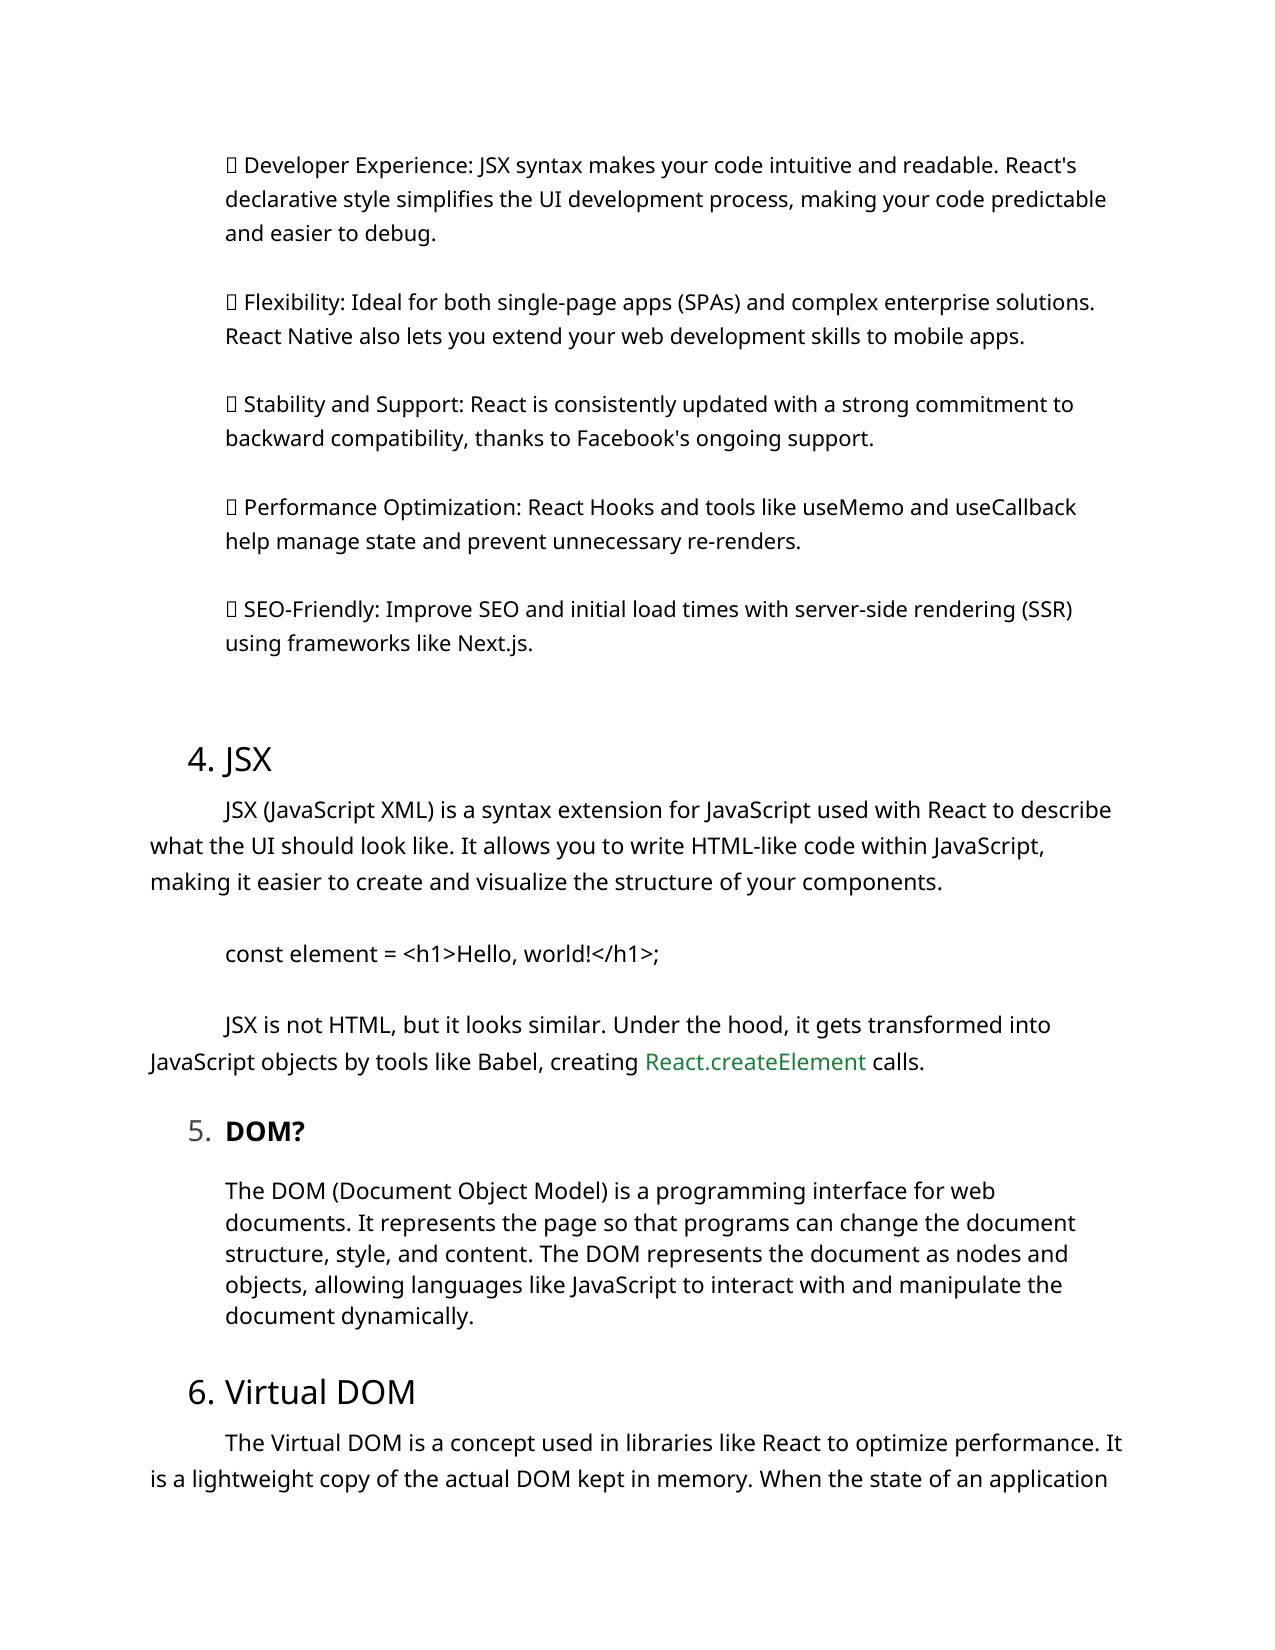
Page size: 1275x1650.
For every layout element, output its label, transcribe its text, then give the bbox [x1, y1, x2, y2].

subtitle DOM? [187, 1111, 1125, 1150]
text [150, 1427, 1125, 1494]
text 🔹 Flexibility: Ideal for both single-page apps (SPAs) and complex enterprise solutions. React Native also lets you extend your web development skills to mobile apps. [225, 287, 1125, 351]
text JSX (JavaScript XML) is a syntax extension for JavaScript used with React to describe what the UI should look like. It allows you to write HTML-like code within JavaScript, making it easier to create and visualize the structure of your components. [150, 794, 1125, 897]
text const element = <h1>Hello, world!</h1>; [150, 938, 1125, 969]
subtitle Virtual DOM [187, 1369, 1125, 1414]
text 🔹 Developer Experience: JSX syntax makes your code intuitive and readable. React's declarative style simplifies the UI development process, making your code predictable and easier to debug. [225, 150, 1125, 248]
text 🔹 SEO-Friendly: Improve SEO and initial load times with server-side rendering (SSR) using frameworks like Next.js. [225, 594, 1125, 658]
subtitle JSX [187, 736, 1125, 781]
text 🔹 Stability and Support: React is consistently updated with a strong commitment to backward compatibility, thanks to Facebook's ongoing support. [225, 389, 1125, 453]
text 🔹 Performance Optimization: React Hooks and tools like useMemo and useCallback help manage state and prevent unnecessary re-renders. [225, 492, 1125, 556]
text The DOM (Document Object Model) is a programming interface for web documents. It represents the page so that programs can change the document structure, style, and content. The DOM represents the document as nodes and objects, allowing languages like JavaScript to interact with and manipulate the document dynamically. [225, 1175, 1125, 1331]
text JSX is not HTML, but it looks similar. Under the hood, it gets transformed into JavaScript objects by tools like Babel, creating React.createElement calls. [150, 1009, 1125, 1077]
